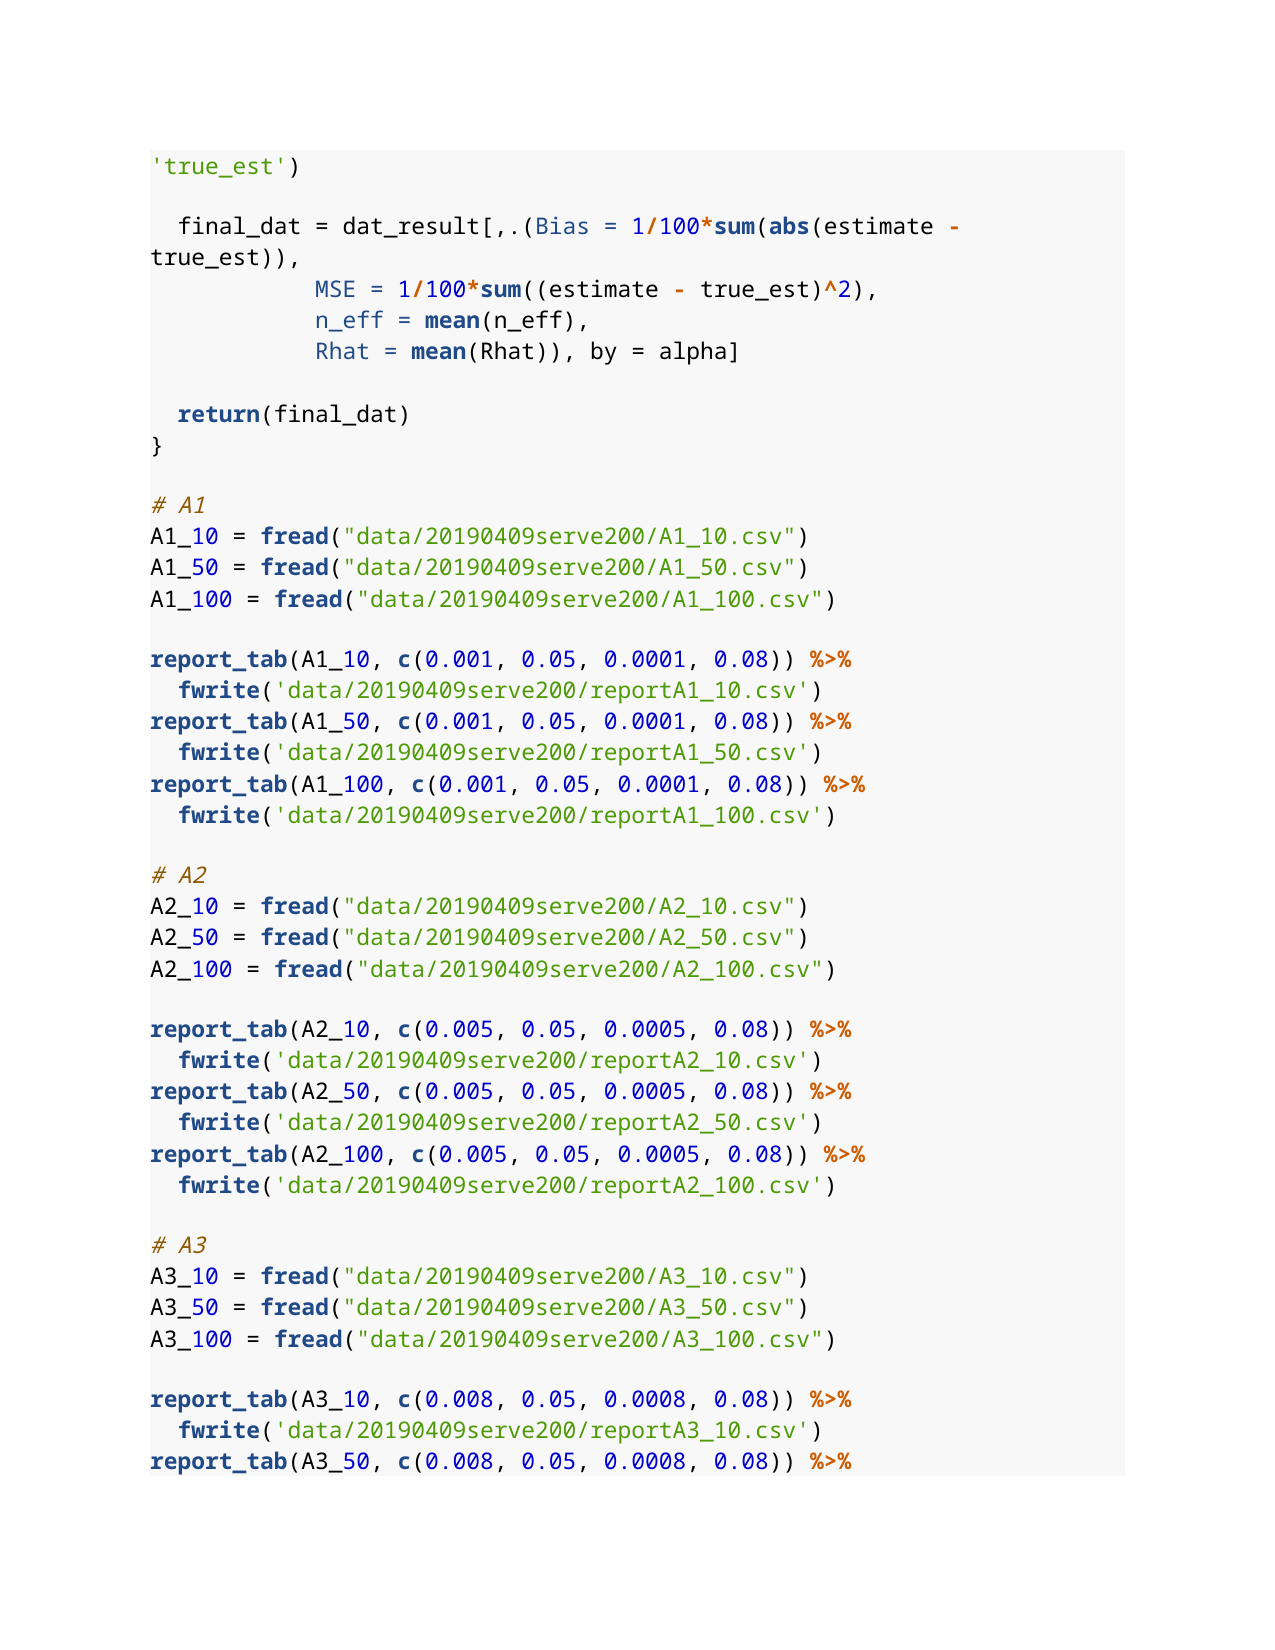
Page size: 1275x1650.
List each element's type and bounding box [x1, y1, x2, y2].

text [150, 150, 1125, 1476]
